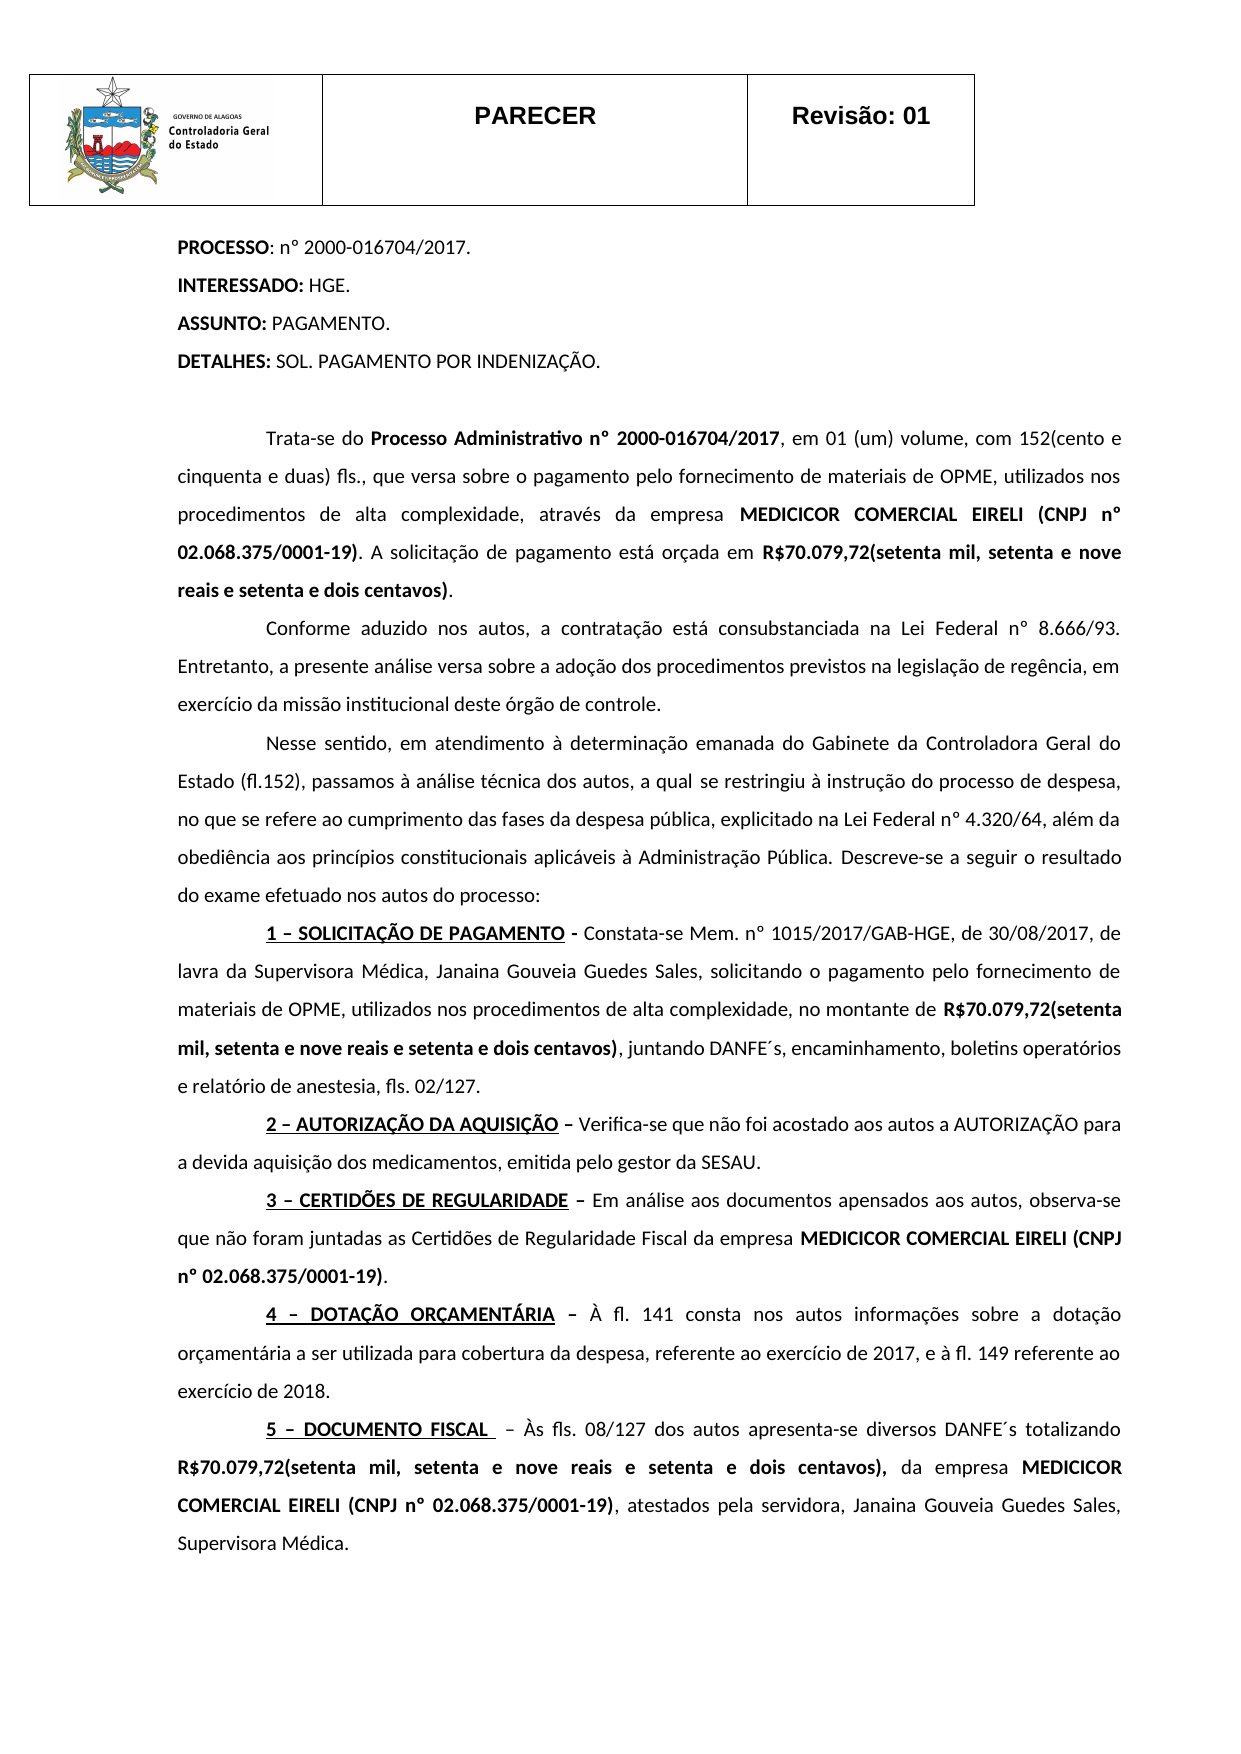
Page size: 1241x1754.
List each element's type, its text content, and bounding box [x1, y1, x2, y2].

text 5 – Documento Fiscal – Às fls. 08/127 dos autos apresenta-se diversos DANFE´s totalizando R$70.079,72(setenta mil, setenta e nove reais e setenta e dois centavos), da empresa MEDICICOR COMERCIAL EIRELI (CNPJ nº 02.068.375/0001-19), atestados pela servidora, Janaina Gouveia Guedes Sales, Supervisora Médica. [177, 1416, 1122, 1556]
text 2 – AUTORIZAÇÃO DA AQUISIÇÃO – Verifica-se que não foi acostado aos autos a AUTORIZAÇÃO para a devida aquisição dos medicamentos, emitida pelo gestor da SESAU. [177, 1111, 1122, 1174]
text 3 – CERTIDÕES DE REGULARIDADE – Em análise aos documentos apensados aos autos, observa-se que não foram juntadas as Certidões de Regularidade Fiscal da empresa MEDICICOR COMERCIAL EIRELI (CNPJ nº 02.068.375/0001-19). [177, 1187, 1122, 1289]
text Conforme aduzido nos autos, a contratação está consubstanciada na Lei Federal nº 8.666/93. Entretanto, a presente análise versa sobre a adoção dos procedimentos previstos na legislação de regência, em exercício da missão institucional deste órgão de controle. [177, 615, 1122, 717]
text Trata-se do Processo Administrativo nº 2000-016704/2017, em 01 (um) volume, com 152(cento e cinquenta e duas) fls., que versa sobre o pagamento pelo fornecimento de materiais de OPME, utilizados nos procedimentos de alta complexidade, através da empresa MEDICICOR COMERCIAL EIRELI (CNPJ nº 02.068.375/0001-19). A solicitação de pagamento está orçada em R$70.079,72(setenta mil, setenta e nove reais e setenta e dois centavos). [177, 425, 1122, 603]
text Assunto: PAGAMENTO. [177, 310, 1122, 336]
picture [59, 75, 275, 199]
text Detalhes: SOL. PAGAMENTO POR INDENIZAÇÃO. [177, 348, 1122, 374]
text 4 – DOTAÇÃO ORÇAMENTÁRIA – À fl. 141 consta nos autos informações sobre a dotação orçamentária a ser utilizada para cobertura da despesa, referente ao exercício de 2017, e à fl. 149 referente ao exercício de 2018. [177, 1302, 1122, 1403]
text INTERESSADO: HGE. [177, 272, 1122, 298]
text 1 – SOLICITAÇÃO DE PAGAMENTO - Constata-se Mem. nº 1015/2017/GAB-HGE, de 30/08/2017, de lavra da Supervisora Médica, Janaina Gouveia Guedes Sales, solicitando o pagamento pelo fornecimento de materiais de OPME, utilizados nos procedimentos de alta complexidade, no montante de R$70.079,72(setenta mil, setenta e nove reais e setenta e dois centavos), juntando DANFE´s, encaminhamento, boletins operatórios e relatório de anestesia, fls. 02/127. [177, 920, 1122, 1098]
text PROCESSO: nº 2000-016704/2017. [177, 234, 1122, 259]
text Nesse sentido, em atendimento à determinação emanada do Gabinete da Controladora Geral do Estado (fl.152), passamos à análise técnica dos autos, a qual se restringiu à instrução do processo de despesa, no que se refere ao cumprimento das fases da despesa pública, explicitado na Lei Federal nº 4.320/64, além da obediência aos princípios constitucionais aplicáveis à Administração Pública. Descreve-se a seguir o resultado do exame efetuado nos autos do processo: [177, 730, 1122, 908]
